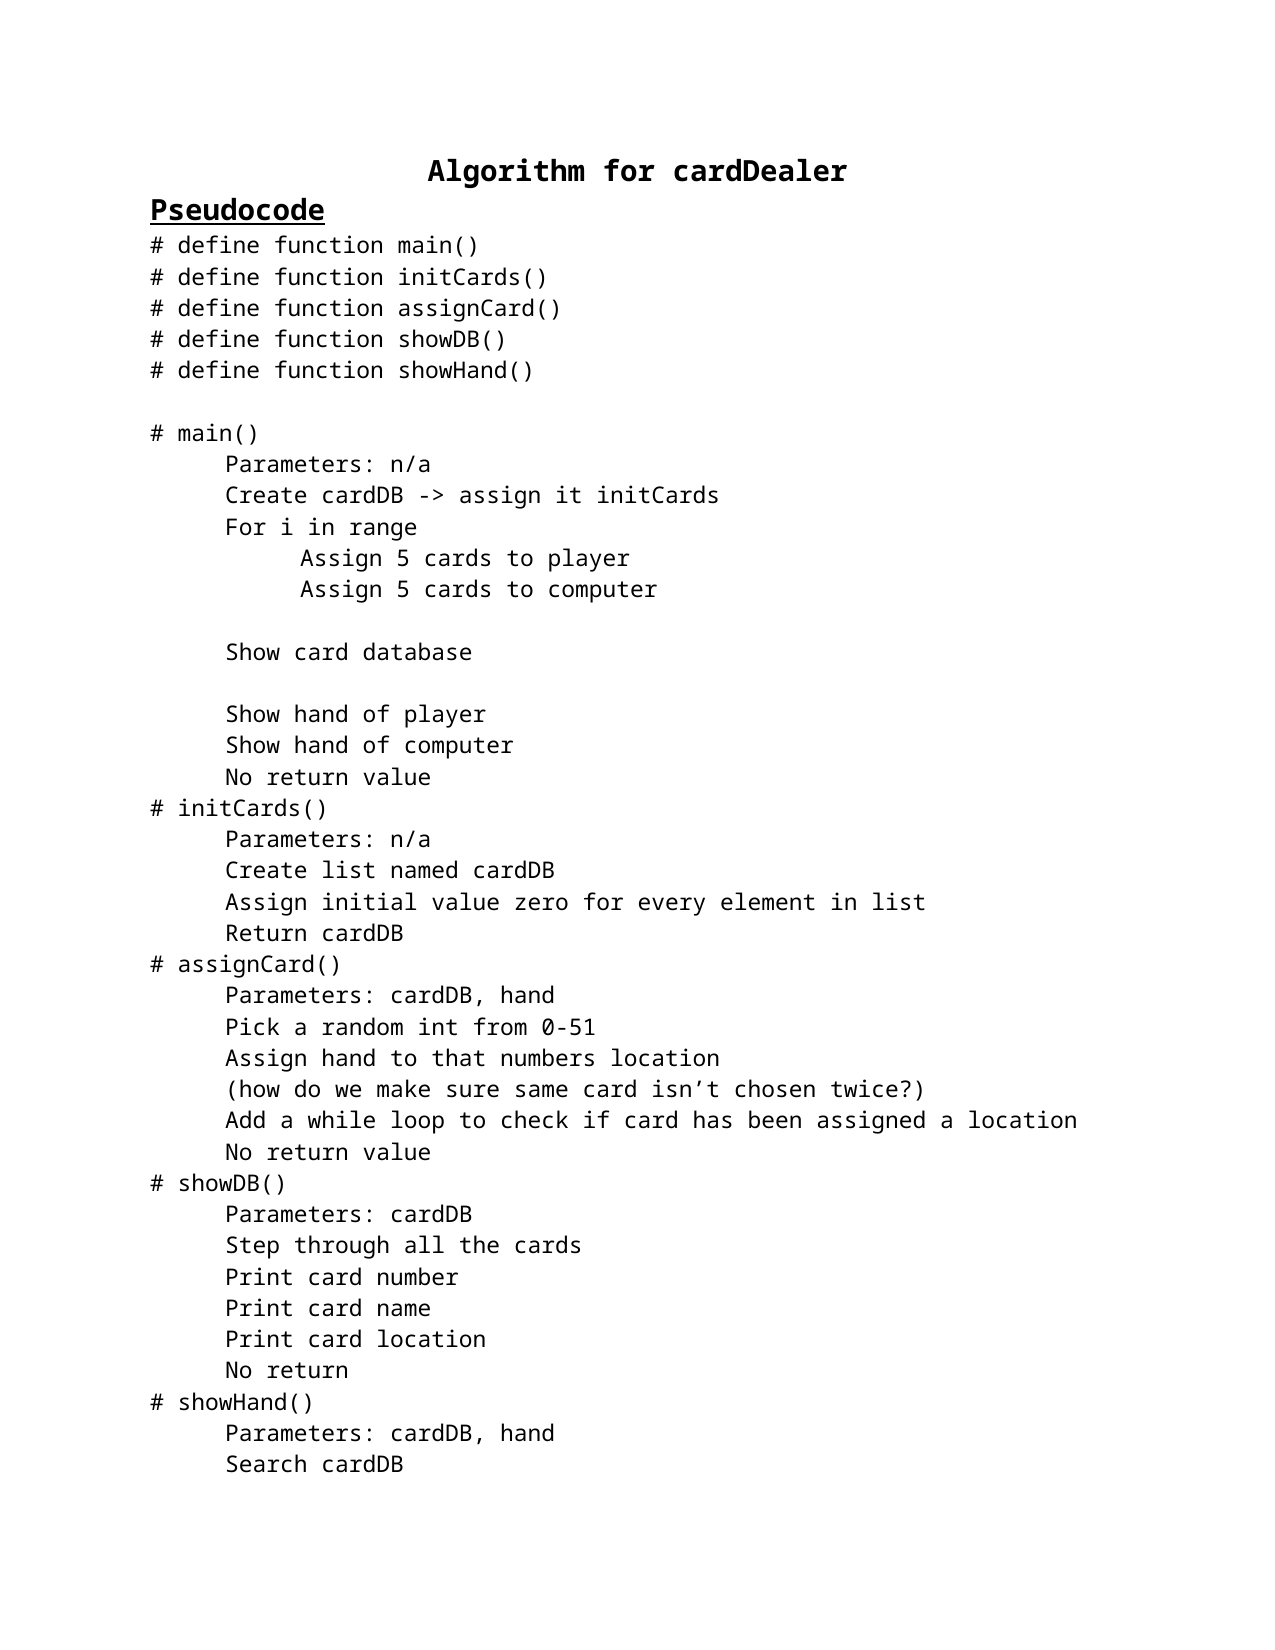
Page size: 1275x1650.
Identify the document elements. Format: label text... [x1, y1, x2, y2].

text No return value [150, 761, 1125, 792]
text Print card number [150, 1261, 1125, 1292]
text Search cardDB [150, 1448, 1125, 1479]
text Show card database [150, 636, 1125, 667]
text # define function initCards() [150, 261, 1125, 292]
text # showHand() [150, 1386, 1125, 1417]
text (how do we make sure same card isn’t chosen twice?) [150, 1073, 1125, 1104]
text Create list named cardDB [150, 854, 1125, 886]
text For i in range [150, 511, 1125, 542]
text Algorithm for cardDealer [150, 150, 1125, 190]
text Parameters: cardDB, hand [150, 979, 1125, 1011]
text Parameters: cardDB [150, 1198, 1125, 1229]
text # showDB() [150, 1167, 1125, 1198]
text Show hand of computer [150, 729, 1125, 761]
text Parameters: cardDB, hand [150, 1417, 1125, 1448]
text Create cardDB -> assign it initCards [150, 479, 1125, 511]
text No return value [150, 1136, 1125, 1167]
text Pick a random int from 0-51 [150, 1011, 1125, 1042]
text # define function showHand() [150, 354, 1125, 386]
text Assign initial value zero for every element in list [150, 886, 1125, 917]
text Pseudocode [150, 190, 1125, 229]
text # initCards() [150, 792, 1125, 823]
text Add a while loop to check if card has been assigned a location [150, 1104, 1125, 1136]
text Parameters: n/a [150, 448, 1125, 479]
text No return [150, 1354, 1125, 1386]
text # define function main() [150, 229, 1125, 261]
text Show hand of player [150, 698, 1125, 729]
text Print card name [150, 1292, 1125, 1323]
text Print card location [150, 1323, 1125, 1354]
text # assignCard() [150, 948, 1125, 979]
text Return cardDB [150, 917, 1125, 948]
text Assign 5 cards to computer [150, 573, 1125, 604]
text Assign 5 cards to player [150, 542, 1125, 573]
text Parameters: n/a [150, 823, 1125, 854]
text # main() [150, 417, 1125, 448]
text # define function assignCard() [150, 292, 1125, 323]
text # define function showDB() [150, 323, 1125, 354]
text Assign hand to that numbers location [150, 1042, 1125, 1073]
text Step through all the cards [150, 1229, 1125, 1261]
